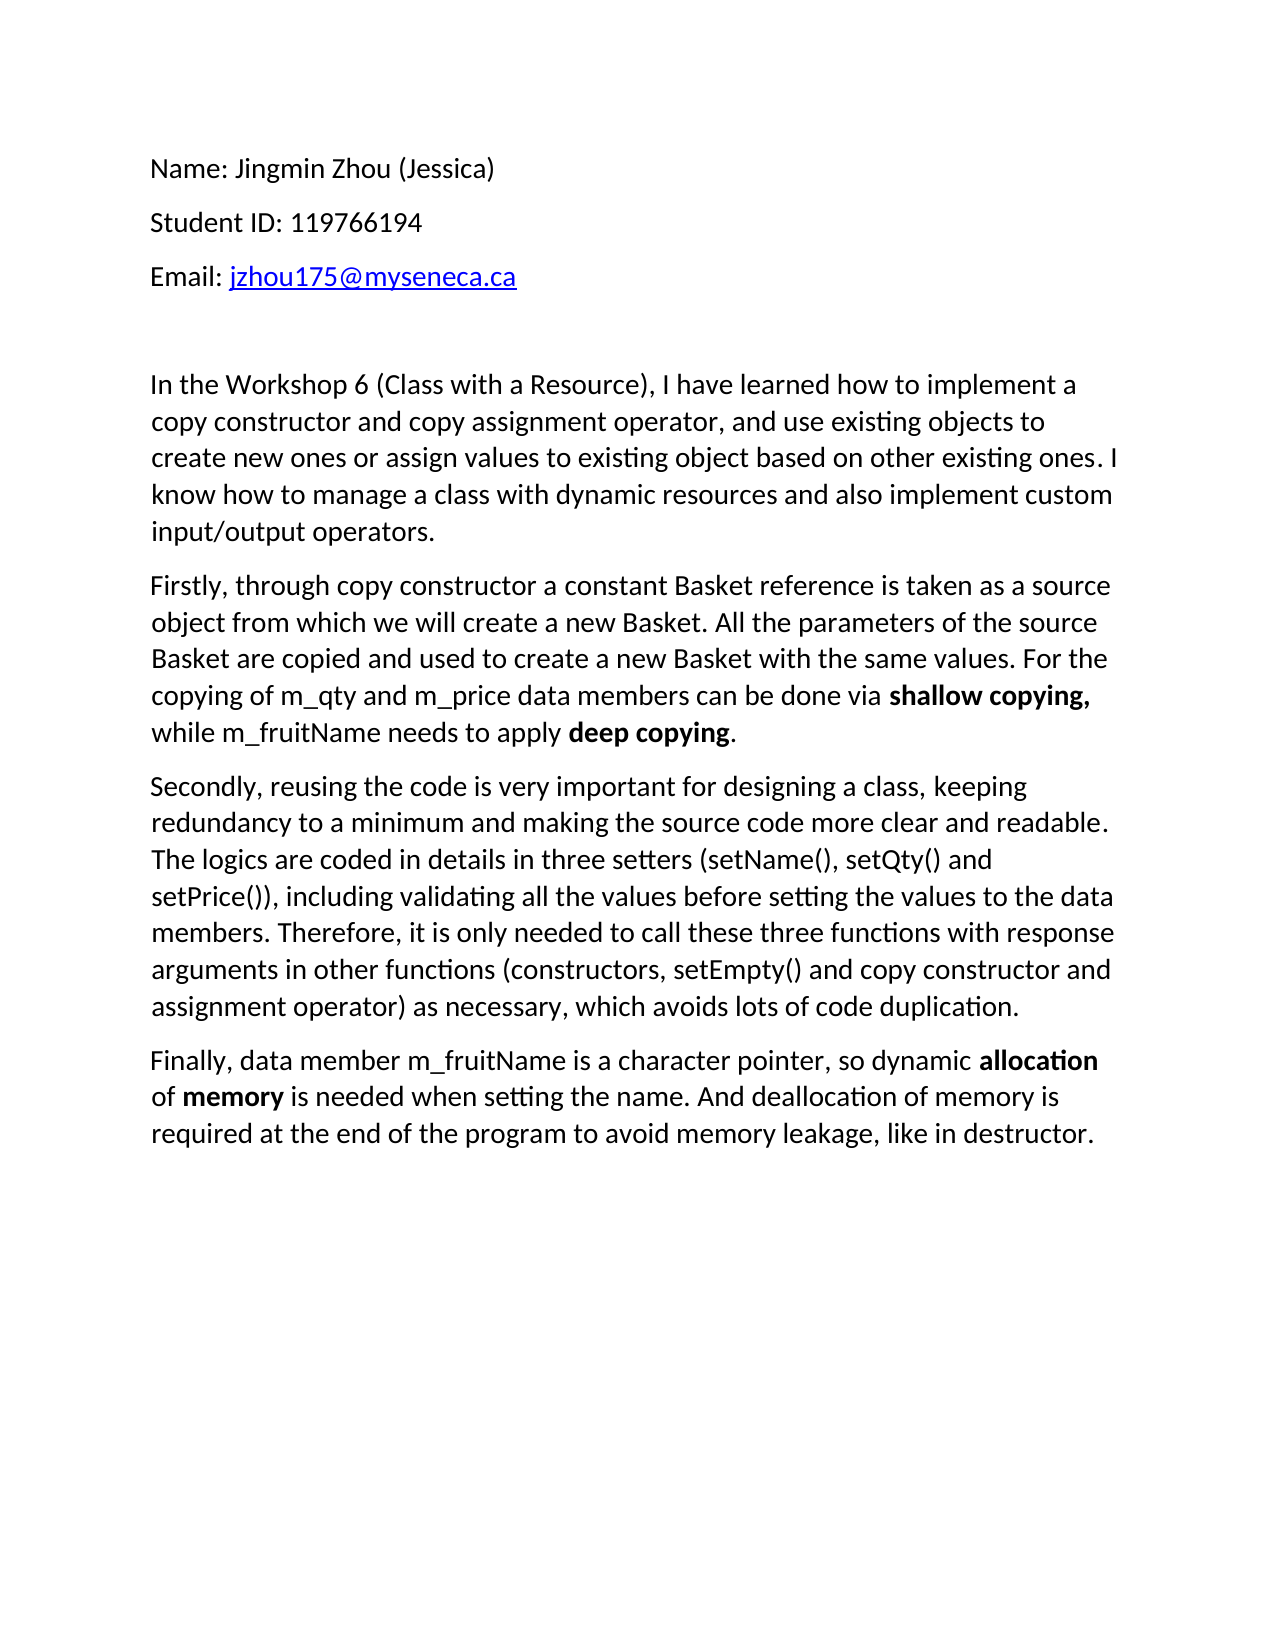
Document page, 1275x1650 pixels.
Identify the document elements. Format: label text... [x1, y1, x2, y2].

text Secondly, reusing the code is very important for designing a class, keeping redundancy to a minimum and making the source code more clear and readable. The logics are coded in details in three setters (setName(), setQty() and setPrice()), including validating all the values before setting the values to the data members. Therefore, it is only needed to call these three functions with response arguments in other functions (constructors, setEmpty() and copy constructor and assignment operator) as necessary, which avoids lots of code duplication. [150, 768, 1125, 1023]
text Student ID: 119766194 [150, 204, 1125, 240]
text Email: jzhou175@myseneca.ca [150, 258, 1125, 294]
text In the Workshop 6 (Class with a Resource), I have learned how to implement a copy constructor and copy assignment operator, and use existing objects to create new ones or assign values to existing object based on other existing ones. I know how to manage a class with dynamic resources and also implement custom input/output operators. [150, 366, 1125, 548]
text Firstly, through copy constructor a constant Basket reference is taken as a source object from which we will create a new Basket. All the parameters of the source Basket are copied and used to create a new Basket with the same values. For the copying of m_qty and m_price data members can be done via shallow copying, while m_fruitName needs to apply deep copying. [150, 567, 1125, 749]
text Name: Jingmin Zhou (Jessica) [150, 150, 1125, 186]
text Finally, data member m_fruitName is a character pointer, so dynamic allocation of memory is needed when setting the name. And deallocation of memory is required at the end of the program to avoid memory leakage, like in destructor. [150, 1042, 1125, 1151]
